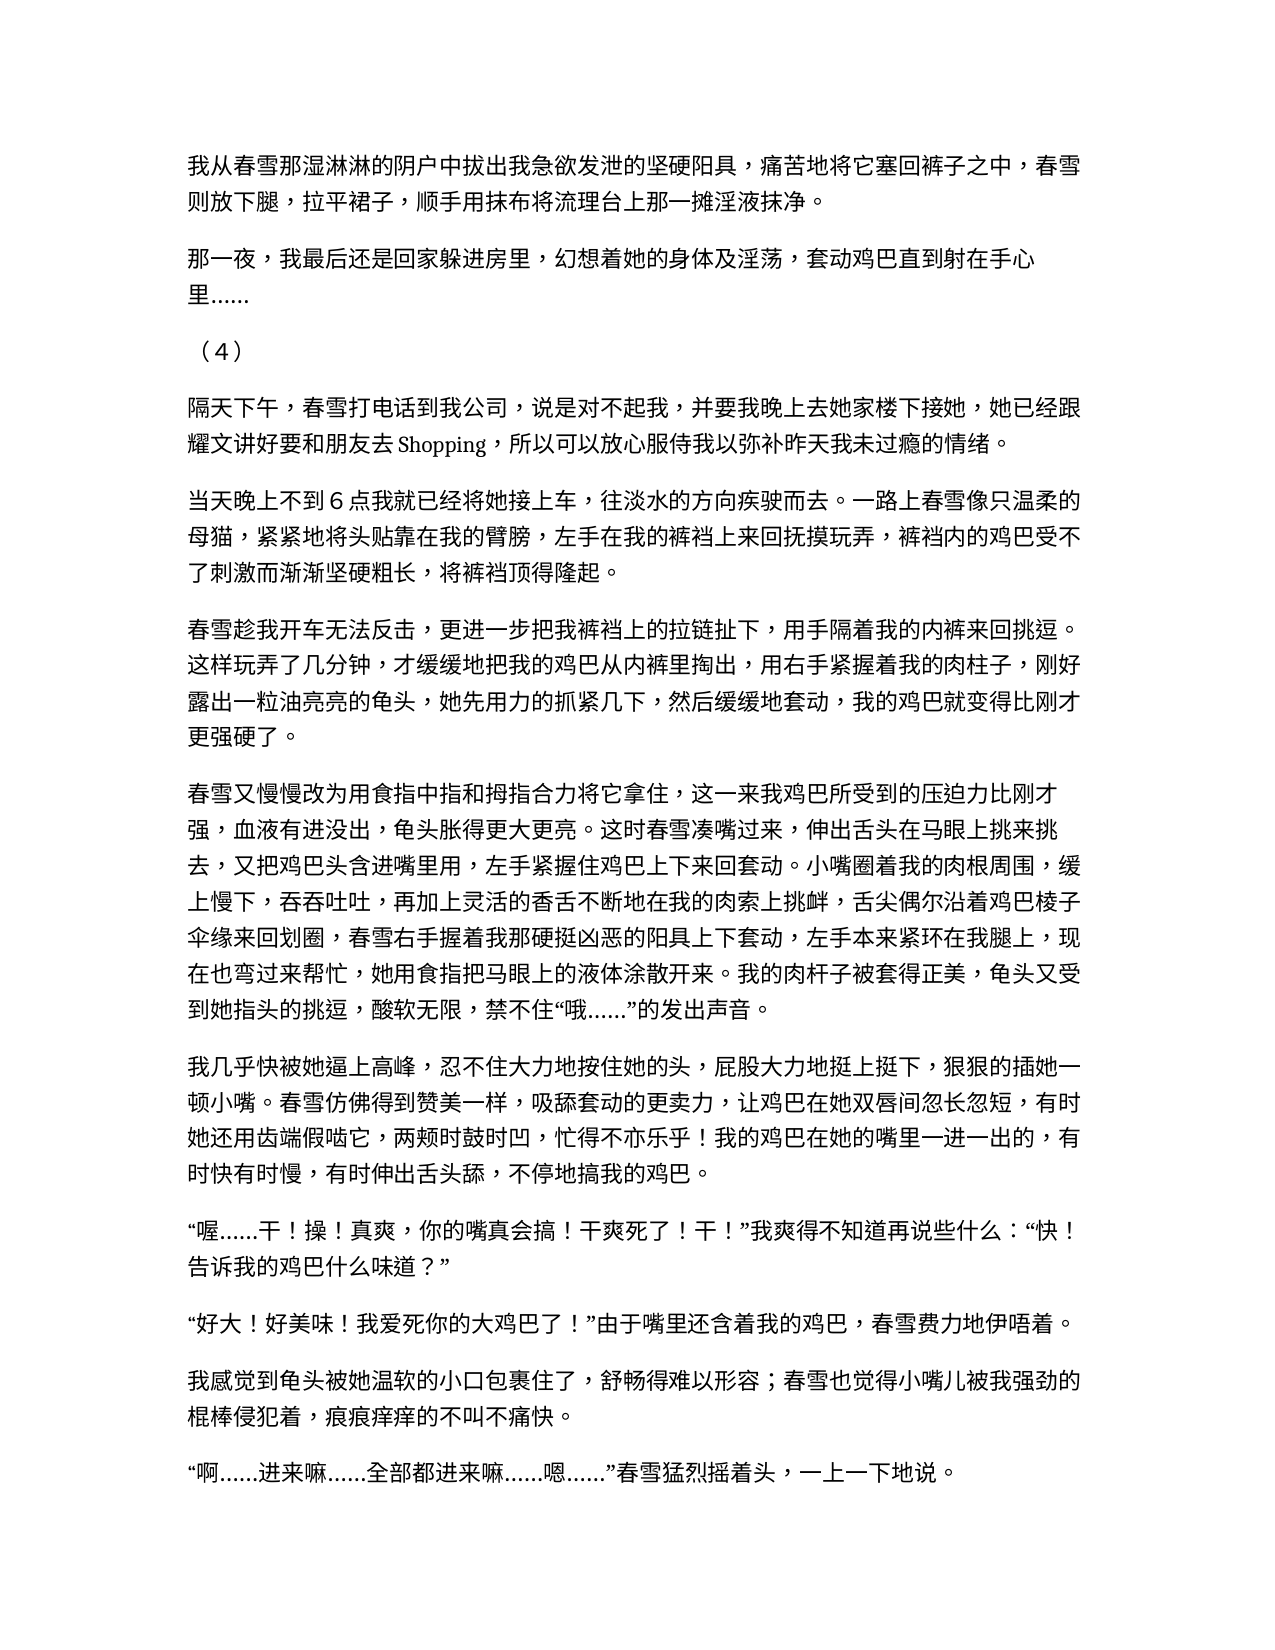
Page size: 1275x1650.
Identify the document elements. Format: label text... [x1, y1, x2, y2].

text 我几乎快被她逼上高峰，忍不住大力地按住她的头，屁股大力地挺上挺下，狠狠的插她一顿小嘴。春雪仿佛得到赞美一样，吸舔套动的更卖力，让鸡巴在她双唇间忽长忽短，有时她还用齿端假啮它，两颊时鼓时凹，忙得不亦乐乎！我的鸡巴在她的嘴里一进一出的，有时快有时慢，有时伸出舌头舔，不停地搞我的鸡巴。 [187, 1051, 1087, 1189]
text “好大！好美味！我爱死你的大鸡巴了！”由于嘴里还含着我的鸡巴，春雪费力地伊唔着。 [187, 1308, 1087, 1339]
text 隔天下午，春雪打电话到我公司，说是对不起我，并要我晚上去她家楼下接她，她已经跟耀文讲好要和朋友去Shopping，所以可以放心服侍我以弥补昨天我未过瘾的情绪。 [187, 392, 1087, 459]
text 那一夜，我最后还是回家躲进房里，幻想着她的身体及淫荡，套动鸡巴直到射在手心里…… [187, 243, 1087, 310]
text 我从春雪那湿淋淋的阴户中拔出我急欲发泄的坚硬阳具，痛苦地将它塞回裤子之中，春雪则放下腿，拉平裙子，顺手用抹布将流理台上那一摊淫液抹净。 [187, 150, 1087, 217]
text （４） [187, 335, 1087, 367]
text 春雪趁我开车无法反击，更进一步把我裤裆上的拉链扯下，用手隔着我的内裤来回挑逗。这样玩弄了几分钟，才缓缓地把我的鸡巴从内裤里掏出，用右手紧握着我的肉柱子，刚好露出一粒油亮亮的龟头，她先用力的抓紧几下，然后缓缓地套动，我的鸡巴就变得比刚才更强硬了。 [187, 613, 1087, 753]
text 当天晚上不到６点我就已经将她接上车，往淡水的方向疾驶而去。一路上春雪像只温柔的母猫，紧紧地将头贴靠在我的臂膀，左手在我的裤裆上来回抚摸玩弄，裤裆内的鸡巴受不了刺激而渐渐坚硬粗长，将裤裆顶得隆起。 [187, 485, 1087, 588]
text 我感觉到龟头被她温软的小口包裹住了，舒畅得难以形容；春雪也觉得小嘴儿被我强劲的棍棒侵犯着，痕痕痒痒的不叫不痛快。 [187, 1364, 1087, 1432]
text “喔……干！操！真爽，你的嘴真会搞！干爽死了！干！”我爽得不知道再说些什么∶“快！告诉我的鸡巴什么味道？” [187, 1215, 1087, 1282]
text “啊……进来嘛……全部都进来嘛……嗯……”春雪猛烈摇着头，一上一下地说。 [187, 1457, 1087, 1488]
text 春雪又慢慢改为用食指中指和拇指合力将它拿住，这一来我鸡巴所受到的压迫力比刚才强，血液有进没出，龟头胀得更大更亮。这时春雪凑嘴过来，伸出舌头在马眼上挑来挑去，又把鸡巴头含进嘴里用，左手紧握住鸡巴上下来回套动。小嘴圈着我的肉根周围，缓上慢下，吞吞吐吐，再加上灵活的香舌不断地在我的肉索上挑衅，舌尖偶尔沿着鸡巴棱子伞缘来回划圈，春雪右手握着我那硬挺凶恶的阳具上下套动，左手本来紧环在我腿上，现在也弯过来帮忙，她用食指把马眼上的液体涂散开来。我的肉杆子被套得正美，龟头又受到她指头的挑逗，酸软无限，禁不住“哦……”的发出声音。 [187, 778, 1087, 1025]
